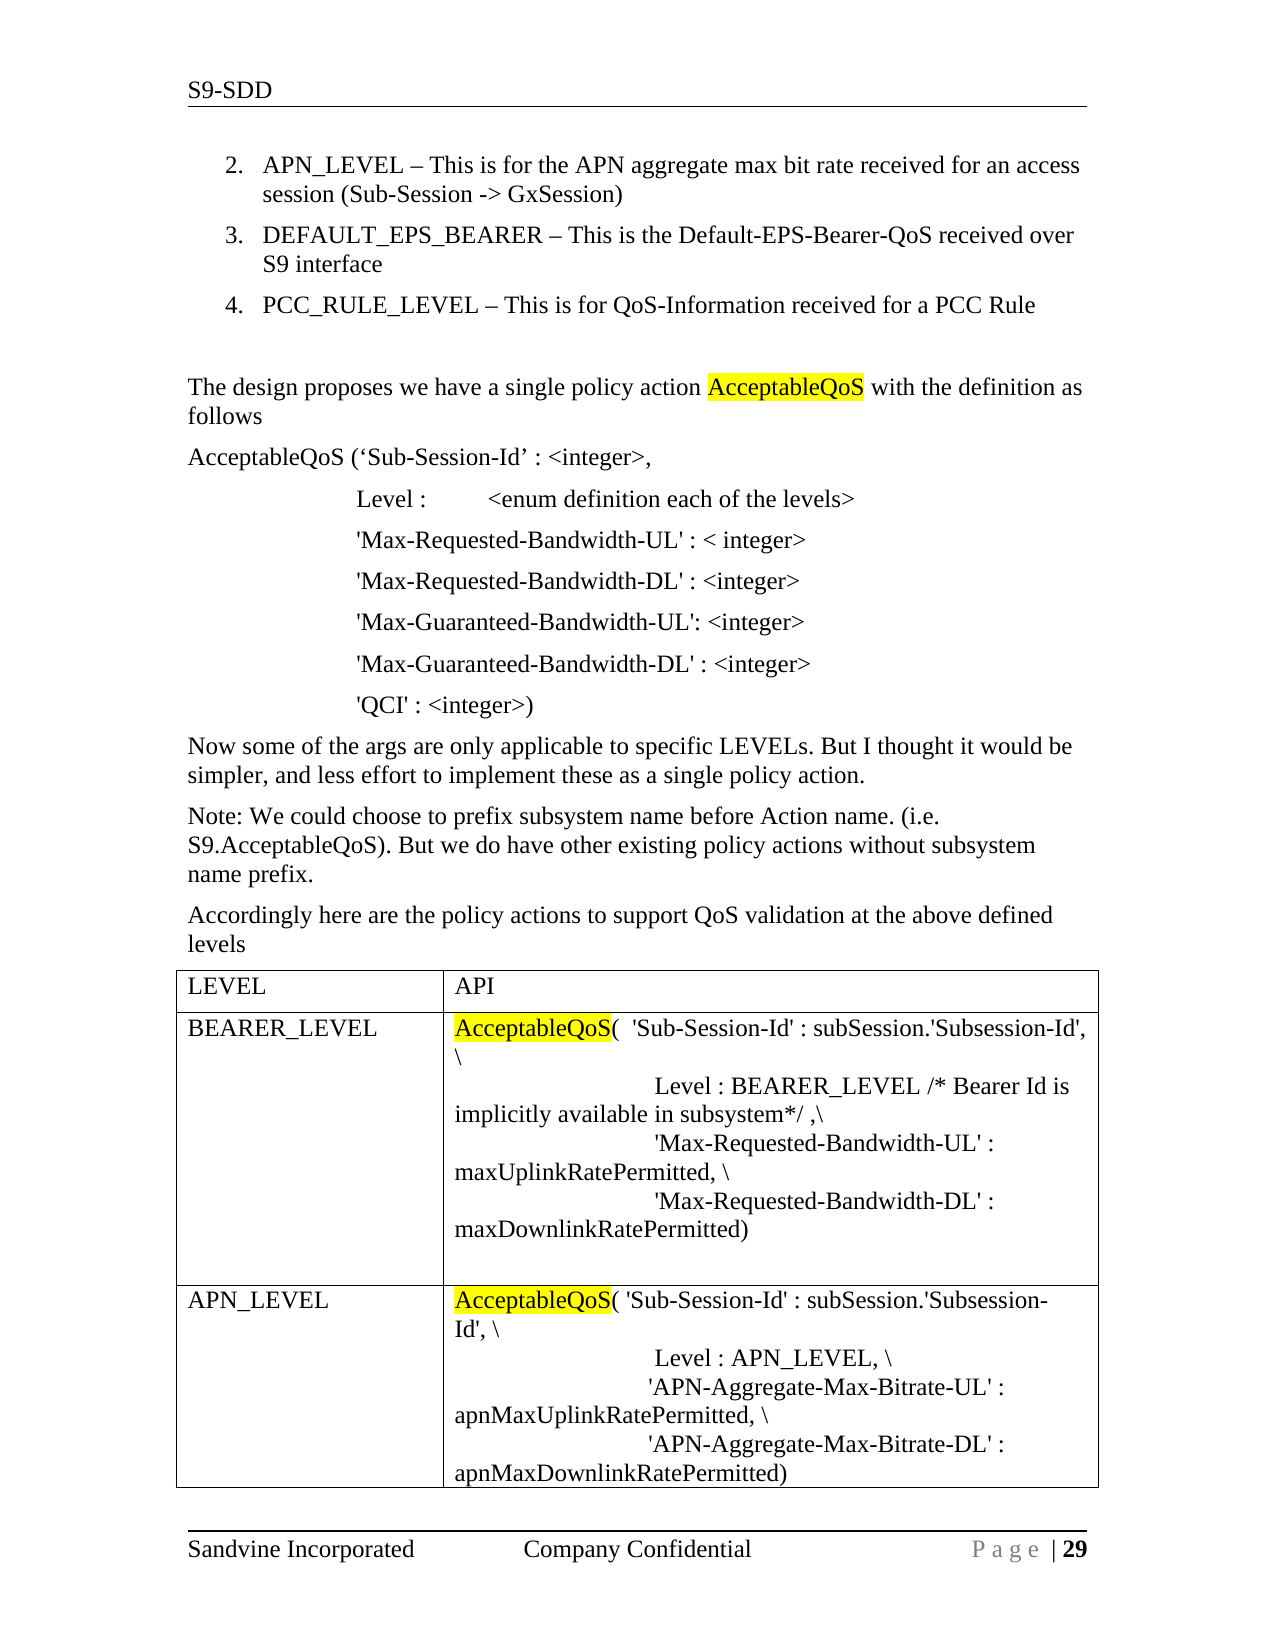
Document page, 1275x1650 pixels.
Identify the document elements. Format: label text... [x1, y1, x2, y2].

table_cell APN_LEVEL [177, 1286, 443, 1487]
text AcceptableQoS (‘Sub-Session-Id’ : <integer>, [187, 442, 1087, 471]
table_cell BEARER_LEVEL [177, 1013, 443, 1284]
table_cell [444, 1286, 1098, 1487]
text Level : <enum definition each of the levels> [187, 484, 1087, 512]
text 'Max-Requested-Bandwidth-DL' : <integer> [187, 566, 1087, 595]
text Note: We could choose to prefix subsystem name before Action name. (i.e. S9.AcceptableQoS). But we do have other existing policy actions without subsystem name prefix. [187, 801, 1087, 887]
table_header API [444, 971, 1098, 1012]
table_header LEVEL [177, 971, 443, 1012]
text 'Max-Requested-Bandwidth-UL' : < integer> [187, 525, 1087, 554]
list DEFAULT_EPS_BEARER – This is the Default-EPS-Bearer-QoS received over S9 interface [225, 220, 1087, 277]
list APN_LEVEL – This is for the APN aggregate max bit rate received for an access session (Sub-Session -> GxSession) [225, 150, 1087, 207]
text Now some of the args are only applicable to specific LEVELs. But I thought it would be simpler, and less effort to implement these as a single policy action. [187, 731, 1087, 789]
text 'QCI' : <integer>) [187, 690, 1087, 719]
text Accordingly here are the policy actions to support QoS validation at the above defined levels [187, 900, 1087, 957]
list PCC_RULE_LEVEL – This is for QoS-Information received for a PCC Rule [225, 290, 1087, 319]
text The design proposes we have a single policy action AcceptableQoS with the definition as follows [187, 372, 1087, 430]
text 'Max-Guaranteed-Bandwidth-UL': <integer> [187, 607, 1087, 636]
text 'Max-Guaranteed-Bandwidth-DL' : <integer> [187, 649, 1087, 677]
table_cell AcceptableQoS( 'Sub-Session-Id' : subSession.'Subsession-Id', \ Level : BEARER_LEVEL /* Bearer Id is implicitly available in subsystem*/ ,\ 'Max-Requested-Bandwidth-UL' : maxUplinkRatePermitted, \ 'Max-Requested-Bandwidth-DL' : maxDownlinkRatePermitted) [444, 1013, 1098, 1284]
